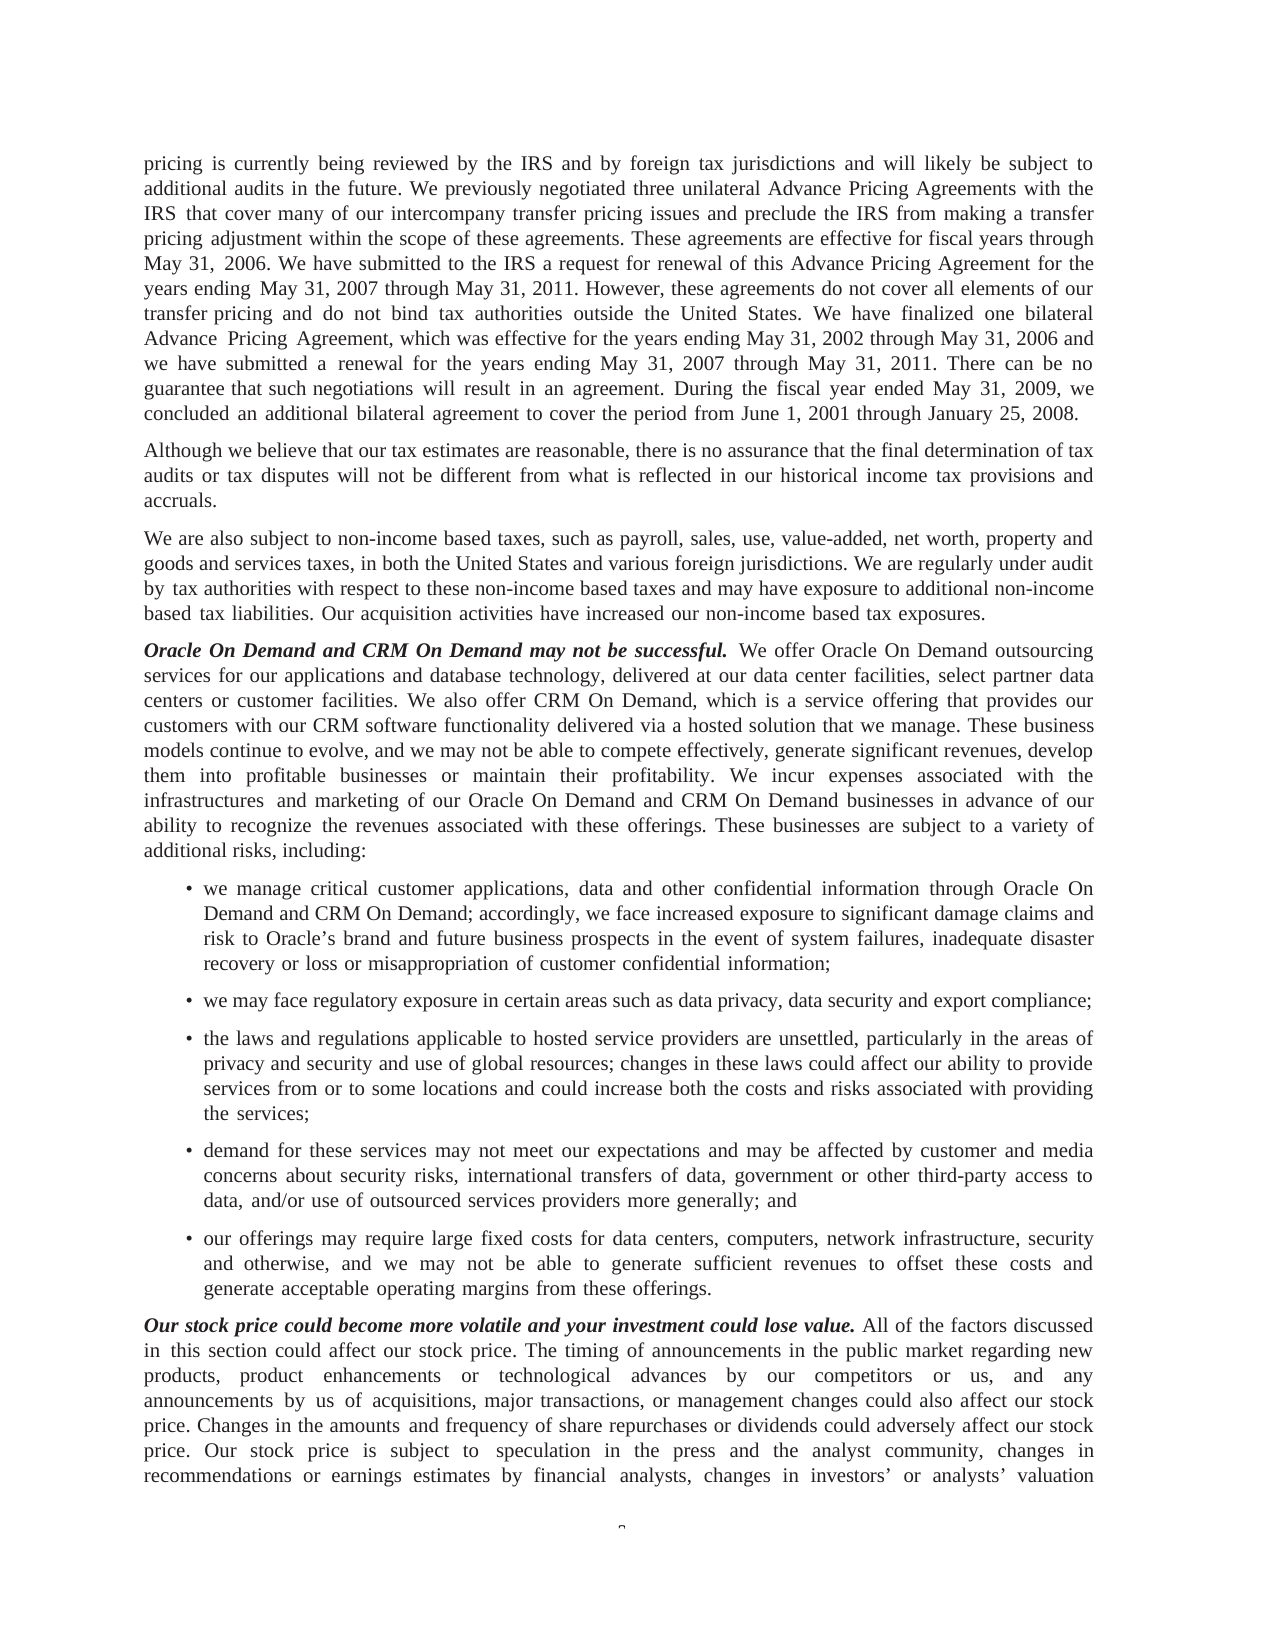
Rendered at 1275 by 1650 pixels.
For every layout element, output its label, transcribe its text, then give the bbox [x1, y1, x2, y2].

text pricing is currently being reviewed by the IRS and by foreign tax jurisdictions and will likely be subject to additional audits in the future. We previously negotiated three unilateral Advance Pricing Agreements with the IRS that cover many of our intercompany transfer pricing issues and preclude the IRS from making a transfer pricing adjustment within the scope of these agreements. These agreements are effective for fiscal years through May 31, 2006. We have submitted to the IRS a request for renewal of this Advance Pricing Agreement for the years ending May 31, 2007 through May 31, 2011. However, these agreements do not cover all elements of our transfer pricing and do not bind tax authorities outside the United States. We have finalized one bilateral Advance Pricing Agreement, which was effective for the years ending May 31, 2002 through May 31, 2006 and we have submitted a renewal for the years ending May 31, 2007 through May 31, 2011. There can be no guarantee that such negotiations will result in an agreement. During the fiscal year ended May 31, 2009, we concluded an additional bilateral agreement to cover the period from June 1, 2001 through January 25, 2008. [144, 151, 1094, 424]
text Although we believe that our tax estimates are reasonable, there is no assurance that the final determination of tax audits or tax disputes will not be different from what is reflected in our historical income tax provisions and accruals. [144, 438, 1094, 512]
list demand for these services may not meet our expectations and may be affected by customer and media concerns about security risks, international transfers of data, government or other third-party access to data, and/or use of outsourced services providers more generally; and [185, 1138, 1094, 1212]
text Oracle On Demand and CRM On Demand may not be successful. We offer Oracle On Demand outsourcing services for our applications and database technology, delivered at our data center facilities, select partner data centers or customer facilities. We also offer CRM On Demand, which is a service offering that provides our customers with our CRM software functionality delivered via a hosted solution that we manage. These business models continue to evolve, and we may not be able to compete effectively, generate significant revenues, develop them into profitable businesses or maintain their profitability. We incur expenses associated with the infrastructures and marketing of our Oracle On Demand and CRM On Demand businesses in advance of our ability to recognize the revenues associated with these offerings. These businesses are subject to a variety of additional risks, including: [144, 638, 1094, 862]
list our offerings may require large fixed costs for data centers, computers, network infrastructure, security and otherwise, and we may not be able to generate sufficient revenues to offset these costs and generate acceptable operating margins from these offerings. [185, 1226, 1094, 1300]
list we manage critical customer applications, data and other confidential information through Oracle On Demand and CRM On Demand; accordingly, we face increased exposure to significant damage claims and risk to Oracle’s brand and future business prospects in the event of system failures, inadequate disaster recovery or loss or misappropriation of customer confidential information; [185, 876, 1094, 974]
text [144, 1313, 1094, 1487]
list the laws and regulations applicable to hosted service providers are unsettled, particularly in the areas of privacy and security and use of global resources; changes in these laws could affect our ability to provide services from or to some locations and could increase both the costs and risks associated with providing the services; [185, 1026, 1094, 1125]
text We are also subject to non-income based taxes, such as payroll, sales, use, value-added, net worth, property and goods and services taxes, in both the United States and various foreign jurisdictions. We are regularly under audit by tax authorities with respect to these non-income based taxes and may have exposure to additional non-income based tax liabilities. Our acquisition activities have increased our non-income based tax exposures. [144, 526, 1094, 625]
list we may face regulatory exposure in certain areas such as data privacy, data security and export compliance; [185, 988, 1106, 1012]
